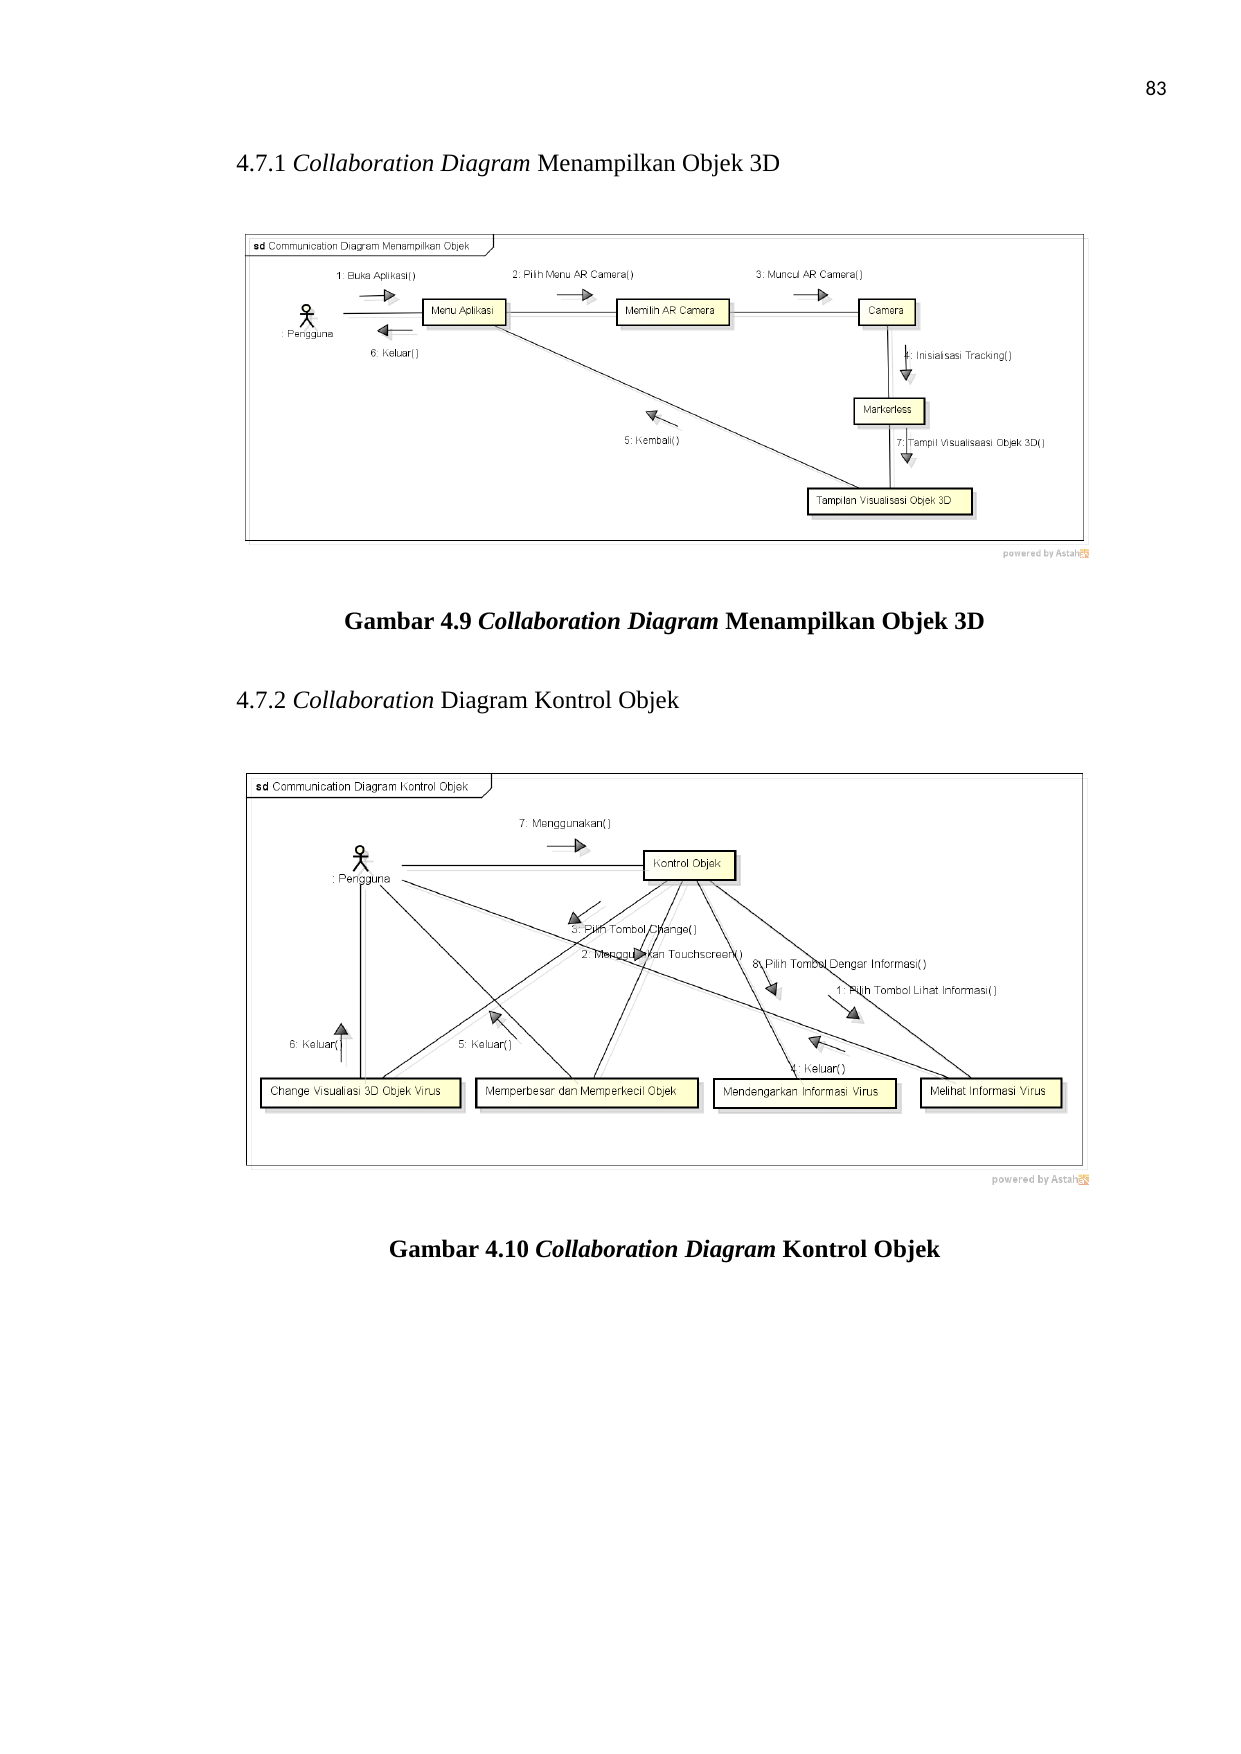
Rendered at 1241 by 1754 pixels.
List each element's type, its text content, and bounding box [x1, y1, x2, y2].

picture [236, 226, 1092, 561]
text Gambar 4.9 Collaboration Diagram Menampilkan Objek 3D [236, 606, 1092, 635]
text 4.7.2 Collaboration Diagram Kontrol Objek [236, 685, 1092, 713]
picture [236, 763, 1092, 1188]
text 4.7.1 Collaboration Diagram Menampilkan Objek 3D [236, 148, 1092, 176]
text Gambar 4.10 Collaboration Diagram Kontrol Objek [236, 1234, 1092, 1262]
